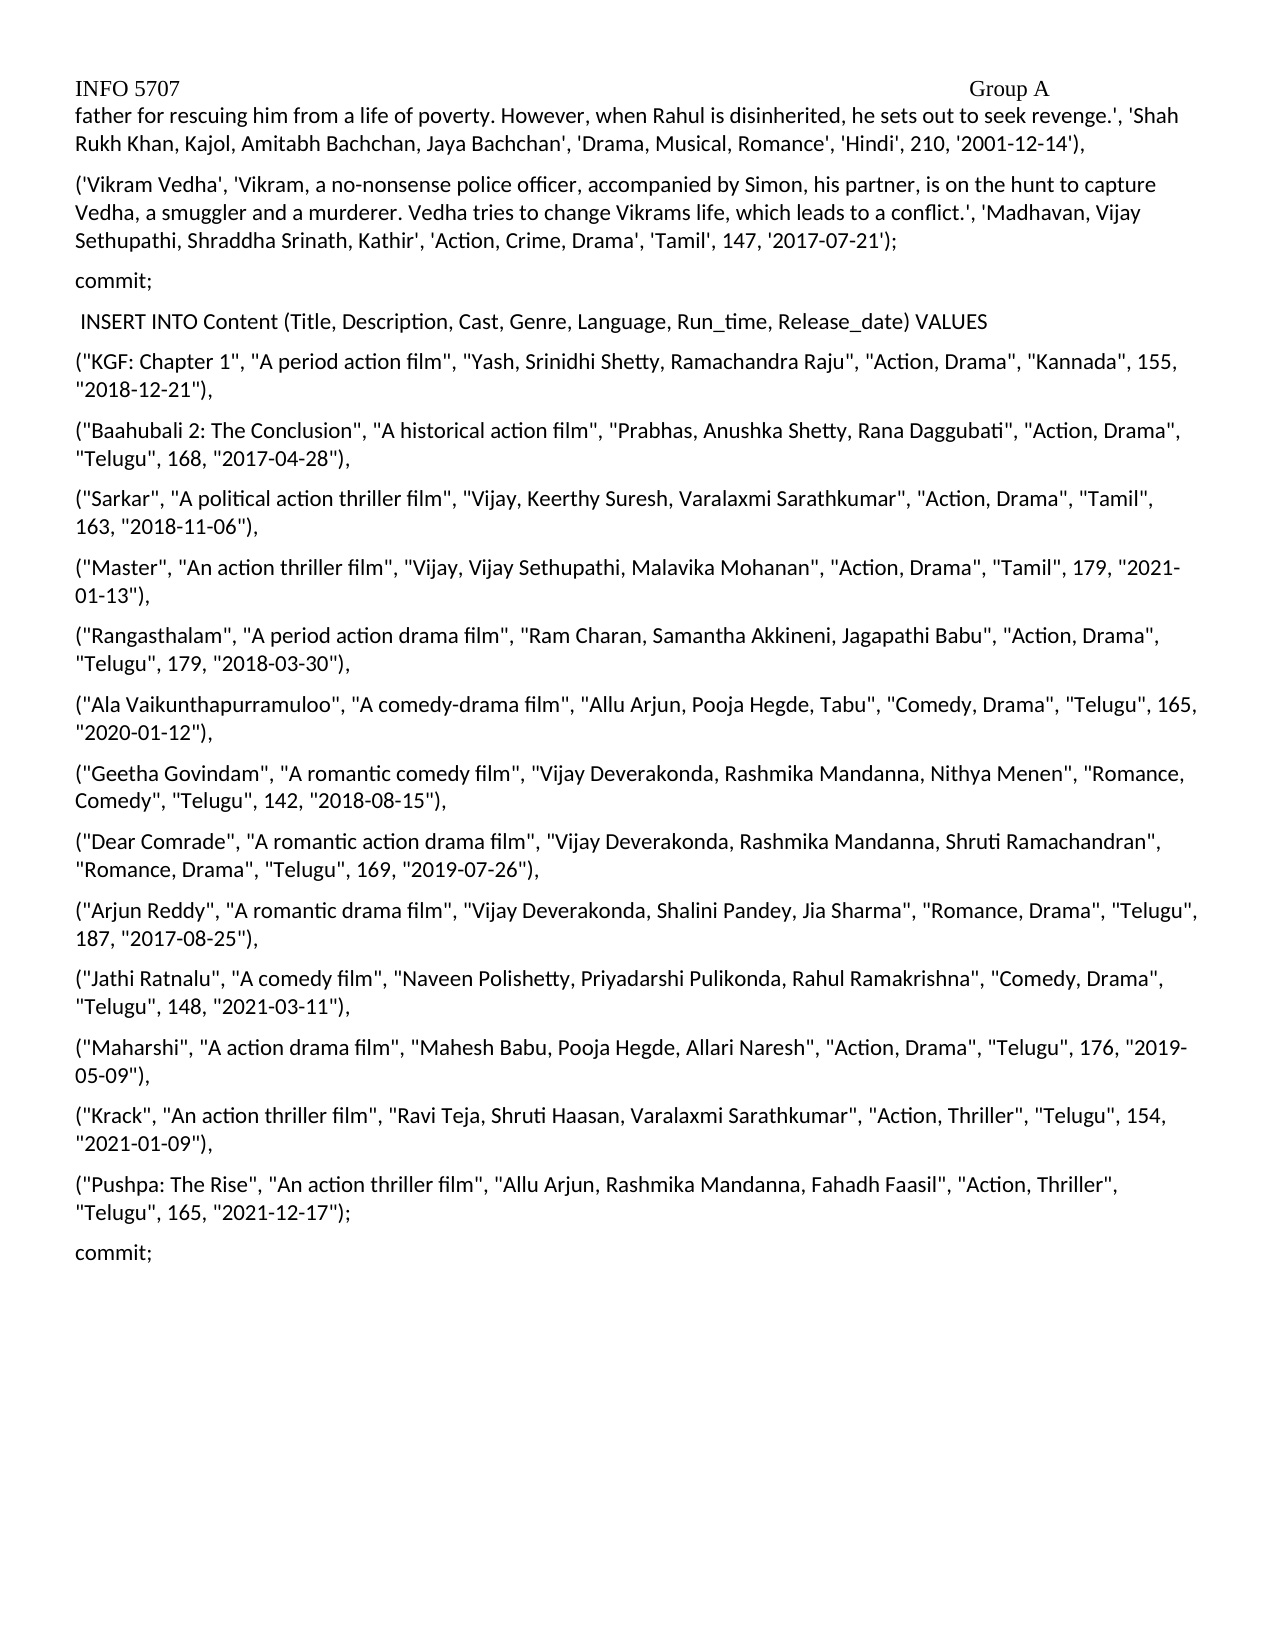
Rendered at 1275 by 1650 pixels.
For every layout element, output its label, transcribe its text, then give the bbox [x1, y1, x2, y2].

text commit; [75, 266, 1200, 294]
text ("Sarkar", "A political action thriller film", "Vijay, Keerthy Suresh, Varalaxmi Sarathkumar", "Action, Drama", "Tamil", 163, "2018-11-06"), [75, 484, 1200, 541]
text commit; [75, 1238, 1200, 1266]
text ("KGF: Chapter 1", "A period action film", "Yash, Srinidhi Shetty, Ramachandra Raju", "Action, Drama", "Kannada", 155, "2018-12-21"), [75, 347, 1200, 403]
text ("Dear Comrade", "A romantic action drama film", "Vijay Deverakonda, Rashmika Mandanna, Shruti Ramachandran", "Romance, Drama", "Telugu", 169, "2019-07-26"), [75, 827, 1200, 883]
text ("Jathi Ratnalu", "A comedy film", "Naveen Polishetty, Priyadarshi Pulikonda, Rahul Ramakrishna", "Comedy, Drama", "Telugu", 148, "2021-03-11"), [75, 964, 1200, 1020]
text ("Arjun Reddy", "A romantic drama film", "Vijay Deverakonda, Shalini Pandey, Jia Sharma", "Romance, Drama", "Telugu", 187, "2017-08-25"), [75, 896, 1200, 952]
text ("Krack", "An action thriller film", "Ravi Teja, Shruti Haasan, Varalaxmi Sarathkumar", "Action, Thriller", "Telugu", 154, "2021-01-09"), [75, 1101, 1200, 1157]
text ("Ala Vaikunthapurramuloo", "A comedy-drama film", "Allu Arjun, Pooja Hegde, Tabu", "Comedy, Drama", "Telugu", 165, "2020-01-12"), [75, 690, 1200, 746]
text ("Master", "An action thriller film", "Vijay, Vijay Sethupathi, Malavika Mohanan", "Action, Drama", "Tamil", 179, "2021-01-13"), [75, 553, 1200, 609]
text ("Maharshi", "A action drama film", "Mahesh Babu, Pooja Hegde, Allari Naresh", "Action, Drama", "Telugu", 176, "2019-05-09"), [75, 1033, 1200, 1089]
text INSERT INTO Content (Title, Description, Cast, Genre, Language, Run_time, Release_date) VALUES [75, 307, 1200, 335]
text ("Geetha Govindam", "A romantic comedy film", "Vijay Deverakonda, Rashmika Mandanna, Nithya Menen", "Romance, Comedy", "Telugu", 142, "2018-08-15"), [75, 759, 1200, 815]
text ("Pushpa: The Rise", "An action thriller film", "Allu Arjun, Rashmika Mandanna, Fahadh Faasil", "Action, Thriller", "Telugu", 165, "2021-12-17"); [75, 1170, 1200, 1226]
text ("Baahubali 2: The Conclusion", "A historical action film", "Prabhas, Anushka Shetty, Rana Daggubati", "Action, Drama", "Telugu", 168, "2017-04-28"), [75, 416, 1200, 472]
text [75, 101, 1200, 157]
text ('Vikram Vedha', 'Vikram, a no-nonsense police officer, accompanied by Simon, his partner, is on the hunt to capture Vedha, a smuggler and a murderer. Vedha tries to change Vikrams life, which leads to a conflict.', 'Madhavan, Vijay Sethupathi, Shraddha Srinath, Kathir', 'Action, Crime, Drama', 'Tamil', 147, '2017-07-21'); [75, 170, 1200, 254]
text ("Rangasthalam", "A period action drama film", "Ram Charan, Samantha Akkineni, Jagapathi Babu", "Action, Drama", "Telugu", 179, "2018-03-30"), [75, 622, 1200, 678]
